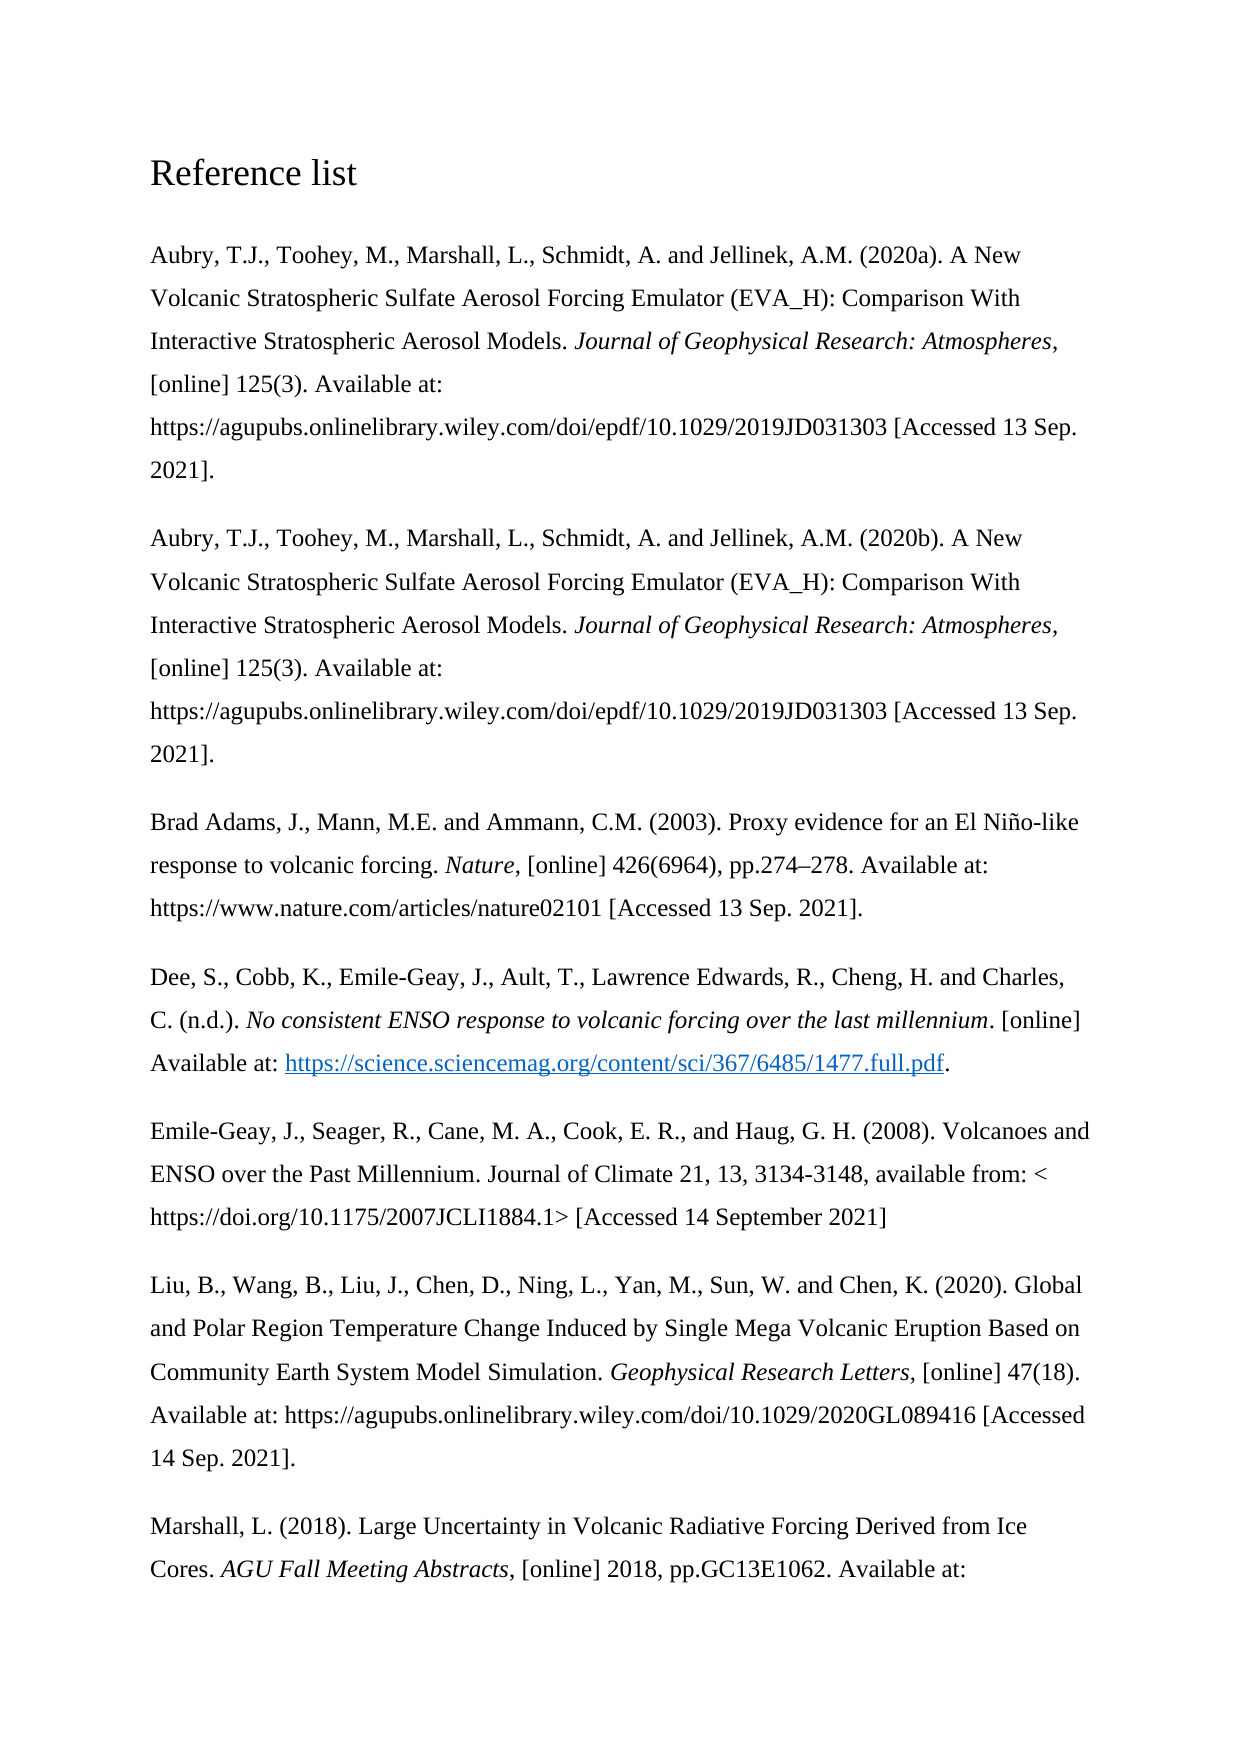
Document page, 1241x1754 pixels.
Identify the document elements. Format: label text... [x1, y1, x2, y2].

text Aubry, T.J., Toohey, M., Marshall, L., Schmidt, A. and Jellinek, A.M. (2020a). A New Volcanic Stratospheric Sulfate Aerosol Forcing Emulator (EVA_H): Comparison With Interactive Stratospheric Aerosol Models. Journal of Geophysical Research: Atmospheres, [online] 125(3). Available at: https://agupubs.onlinelibrary.wiley.com/doi/epdf/10.1029/2019JD031303 [Accessed 13 Sep. 2021]. [150, 240, 1090, 484]
text Brad Adams, J., Mann, M.E. and Ammann, C.M. (2003). Proxy evidence for an El Niño-like response to volcanic forcing. Nature, [online] 426(6964), pp.274–278. Available at: https://www.nature.com/articles/nature02101 [Accessed 13 Sep. 2021]. [150, 807, 1090, 922]
text Dee, S., Cobb, K., Emile-Geay, J., Ault, T., Lawrence Edwards, R., Cheng, H. and Charles, C. (n.d.). No consistent ENSO response to volcanic forcing over the last millennium. [online] Available at: https://science.sciencemag.org/content/sci/367/6485/1477.full.pdf. [150, 962, 1090, 1077]
text Aubry, T.J., Toohey, M., Marshall, L., Schmidt, A. and Jellinek, A.M. (2020b). A New Volcanic Stratospheric Sulfate Aerosol Forcing Emulator (EVA_H): Comparison With Interactive Stratospheric Aerosol Models. Journal of Geophysical Research: Atmospheres, [online] 125(3). Available at: https://agupubs.onlinelibrary.wiley.com/doi/epdf/10.1029/2019JD031303 [Accessed 13 Sep. 2021]. [150, 523, 1090, 768]
text Reference list [150, 150, 1090, 193]
